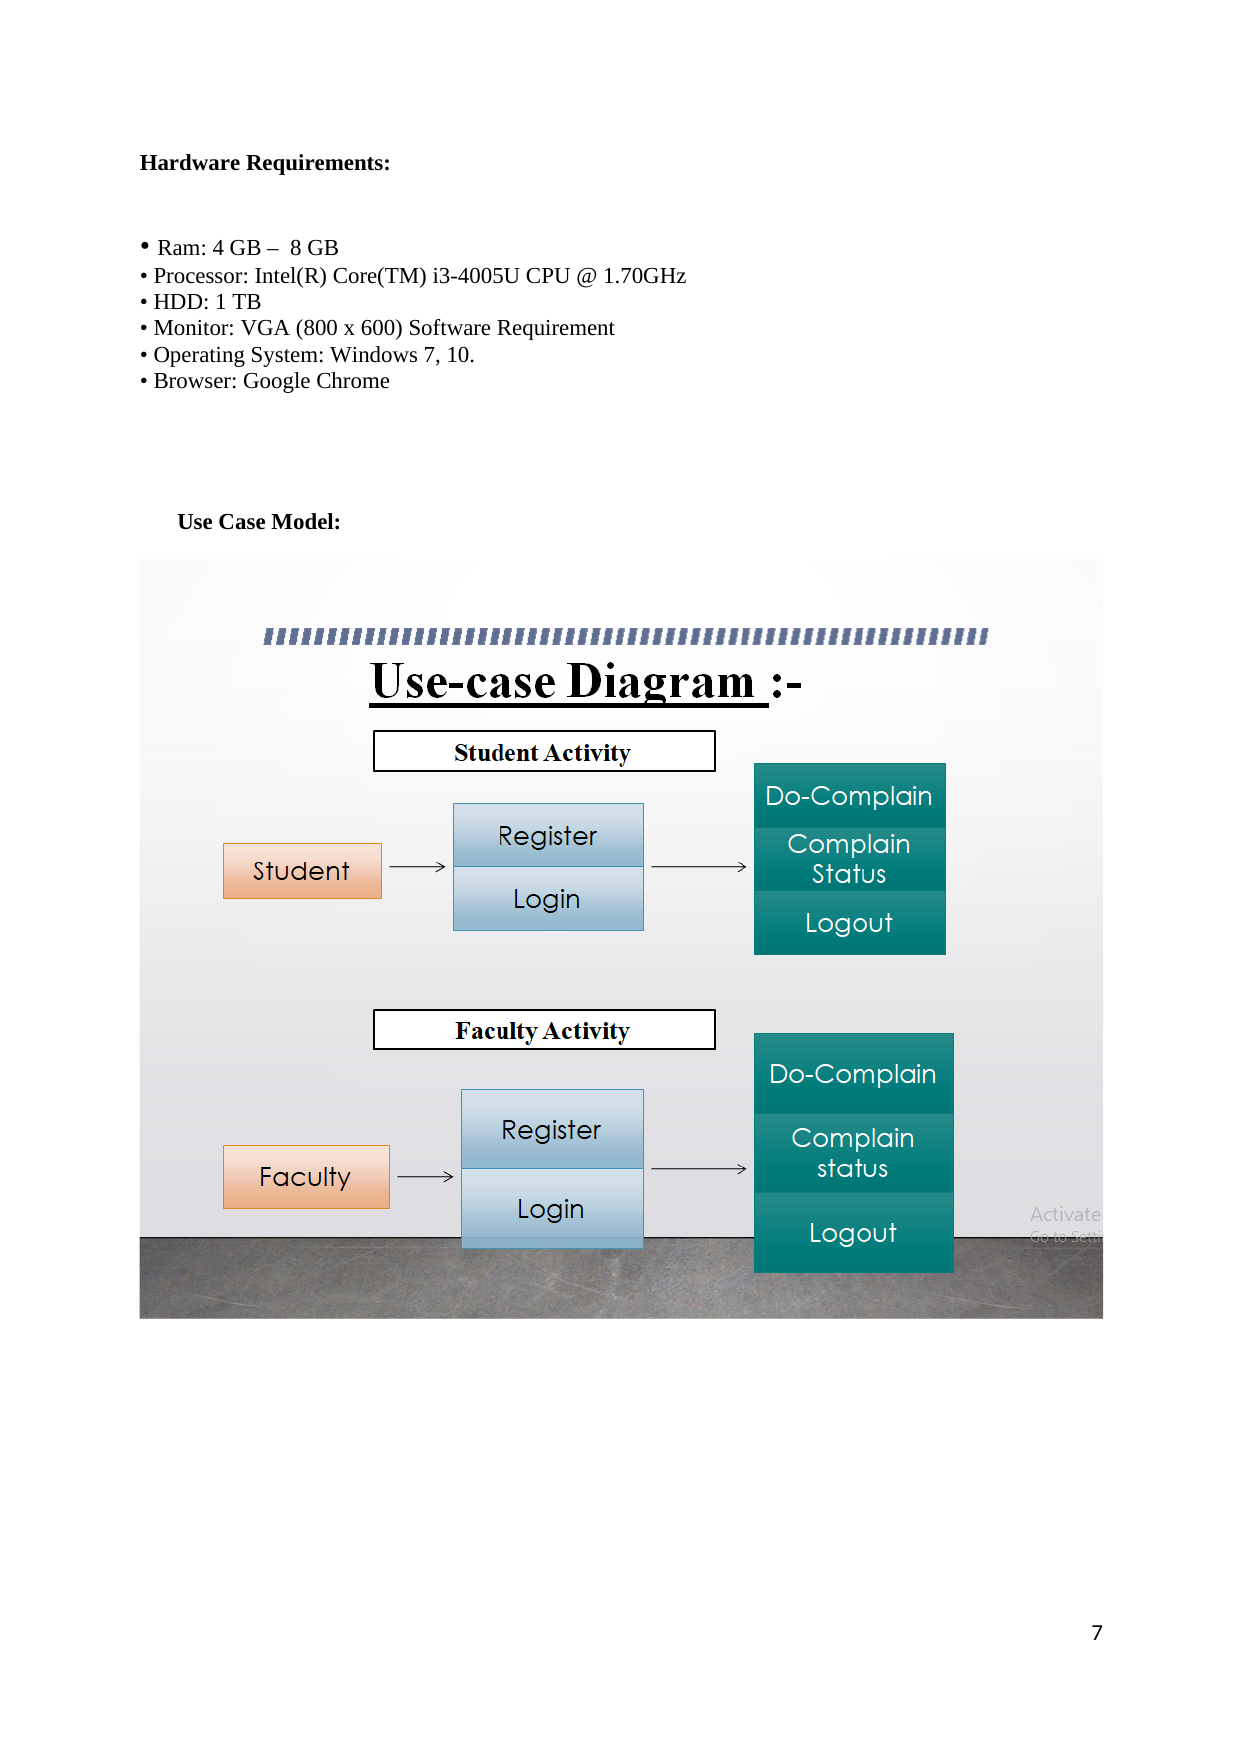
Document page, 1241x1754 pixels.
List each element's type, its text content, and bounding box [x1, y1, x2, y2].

text • Processor: Intel(R) Core(TM) i3-4005U CPU @ 1.70GHz [139, 262, 1103, 288]
text • Ram: 4 GB – 8 GB [139, 228, 1103, 262]
picture [139, 559, 1104, 1319]
subtitle Hardware Requirements: [139, 149, 1103, 175]
text • HDD: 1 TB [139, 288, 1103, 314]
subtitle Use Case Model: [139, 508, 1103, 535]
text • Browser: Google Chrome [139, 367, 1103, 393]
text • Monitor: VGA (800 x 600) Software Requirement [139, 314, 1103, 341]
text • Operating System: Windows 7, 10. [139, 341, 1103, 367]
